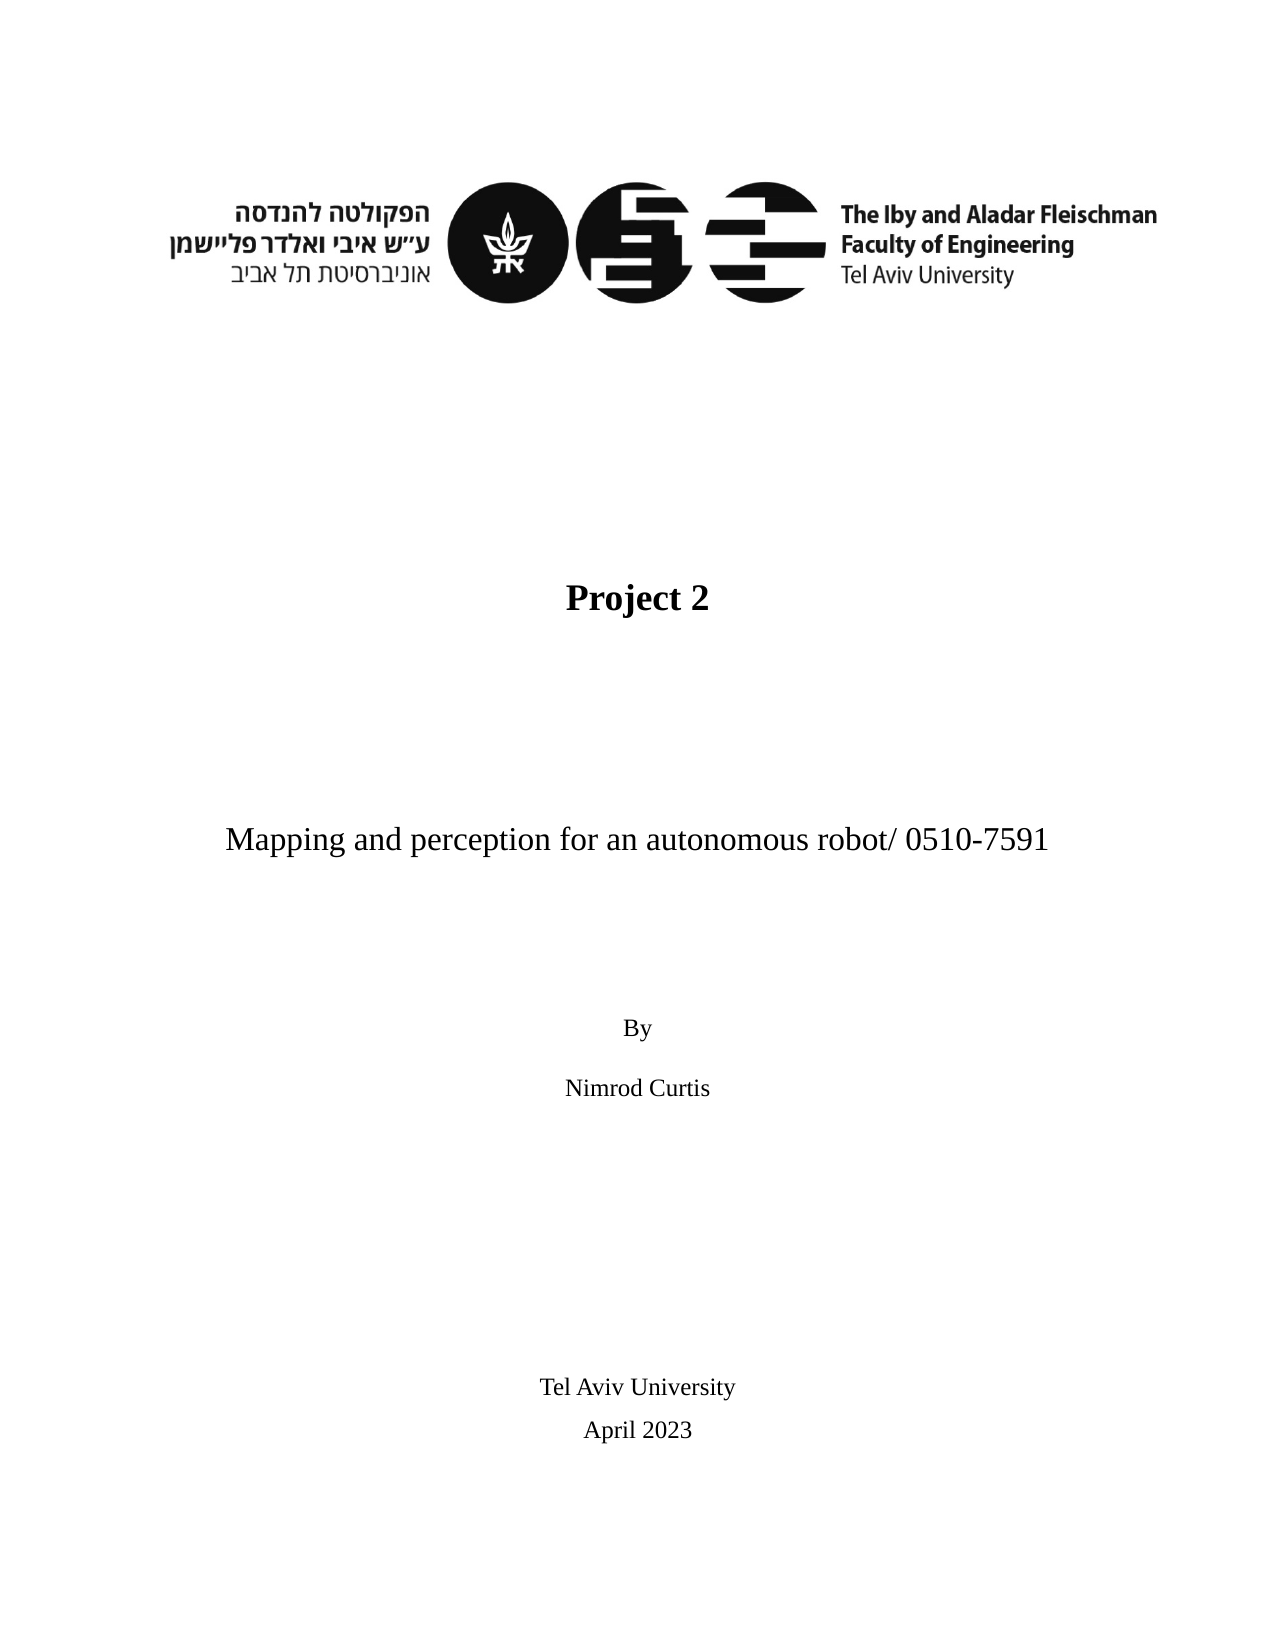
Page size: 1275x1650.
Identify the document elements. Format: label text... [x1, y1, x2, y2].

picture [51, 150, 1224, 337]
text By [150, 1013, 1125, 1042]
text Mapping and perception for an autonomous robot/ 0510-7591 [150, 819, 1125, 858]
text Project 2 [150, 575, 1125, 618]
text Nimrod Curtis [150, 1073, 1125, 1102]
text Tel Aviv University April 2023 [150, 1372, 1125, 1444]
